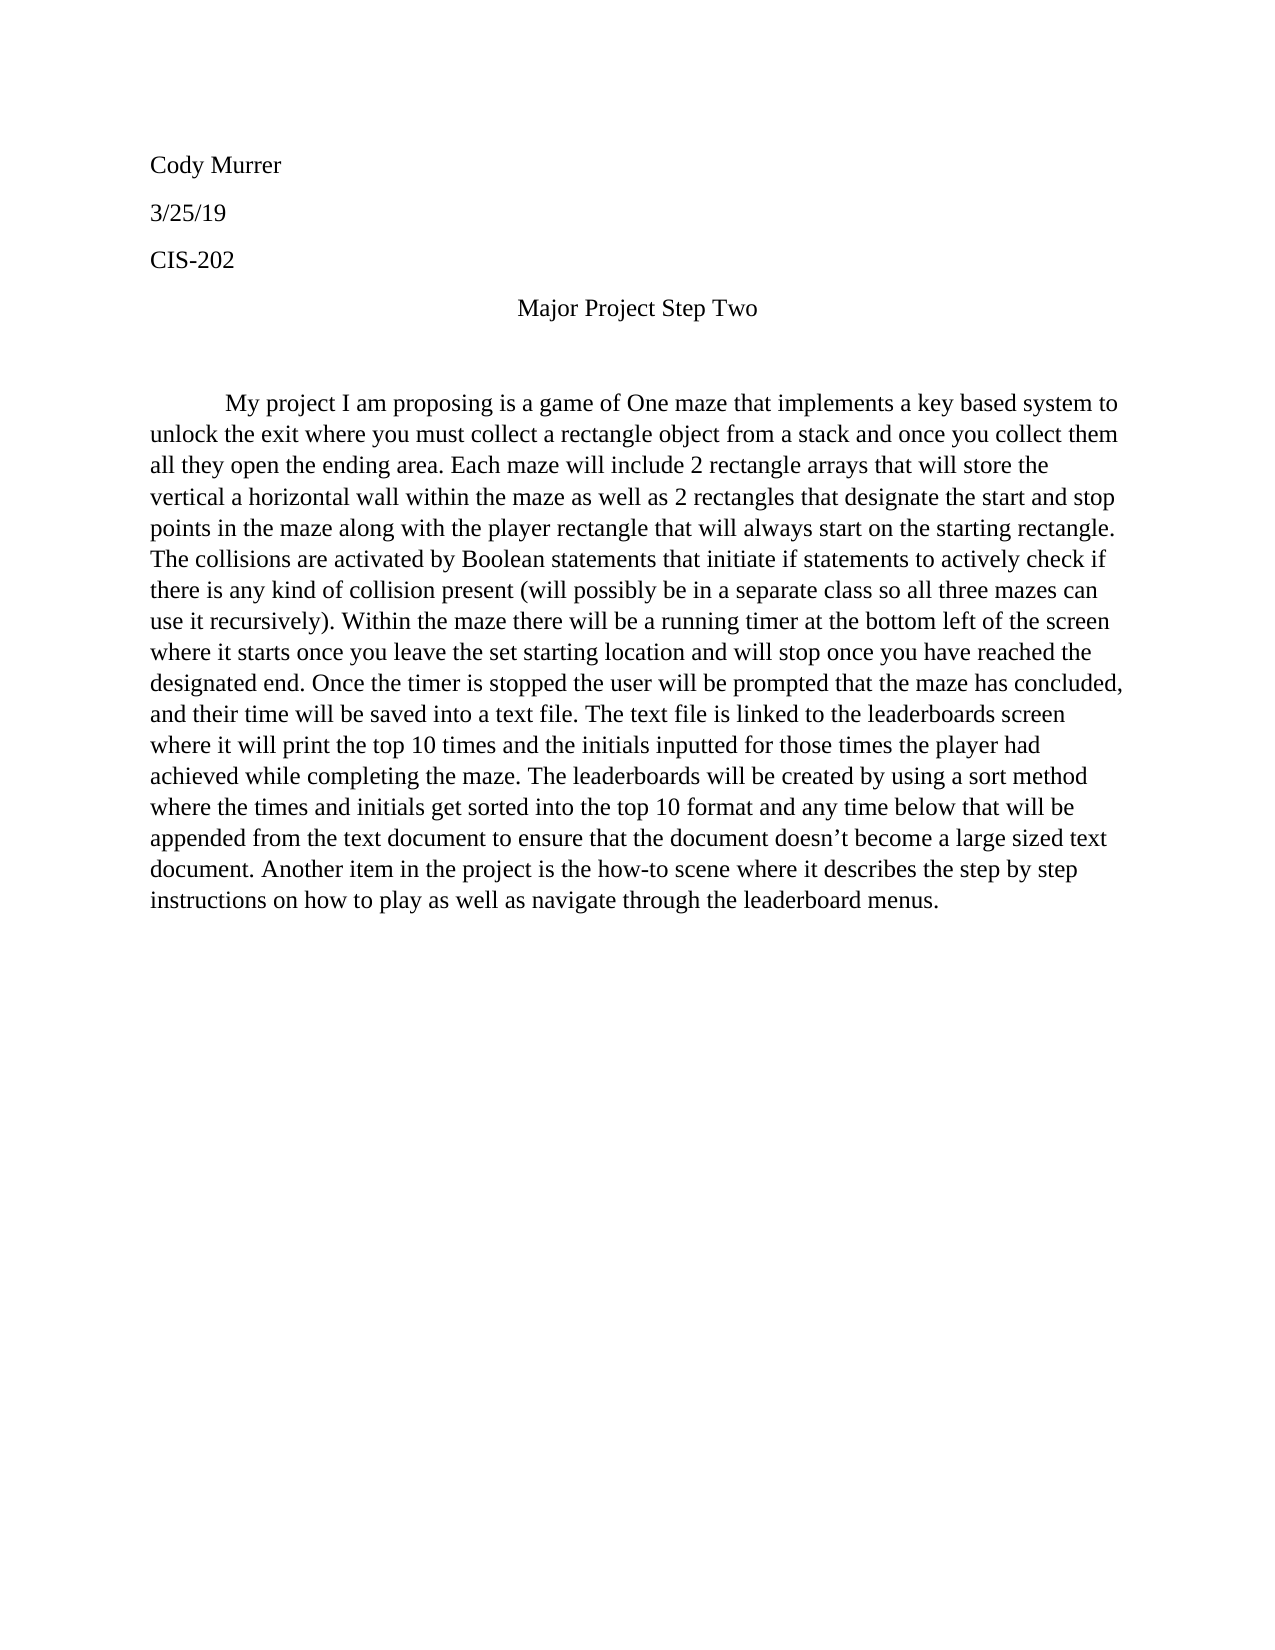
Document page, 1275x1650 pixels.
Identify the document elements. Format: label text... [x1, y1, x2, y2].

text My project I am proposing is a game of One maze that implements a key based system to unlock the exit where you must collect a rectangle object from a stack and once you collect them all they open the ending area. Each maze will include 2 rectangle arrays that will store the vertical a horizontal wall within the maze as well as 2 rectangles that designate the start and stop points in the maze along with the player rectangle that will always start on the starting rectangle. The collisions are activated by Boolean statements that initiate if statements to actively check if there is any kind of collision present (will possibly be in a separate class so all three mazes can use it recursively). Within the maze there will be a running timer at the bottom left of the screen where it starts once you leave the set starting location and will stop once you have reached the designated end. Once the timer is stopped the user will be prompted that the maze has concluded, and their time will be saved into a text file. The text file is linked to the leaderboards screen where it will print the top 10 times and the initials inputted for those times the player had achieved while completing the maze. The leaderboards will be created by using a sort method where the times and initials get sorted into the top 10 format and any time below that will be appended from the text document to ensure that the document doesn’t become a large sized text document. Another item in the project is the how-to scene where it describes the step by step instructions on how to play as well as navigate through the leaderboard menus. [150, 388, 1125, 914]
text 3/25/19 [150, 198, 1125, 226]
text Major Project Step Two [150, 293, 1125, 322]
text CIS-202 [150, 245, 1125, 274]
text Cody Murrer [150, 150, 1125, 179]
